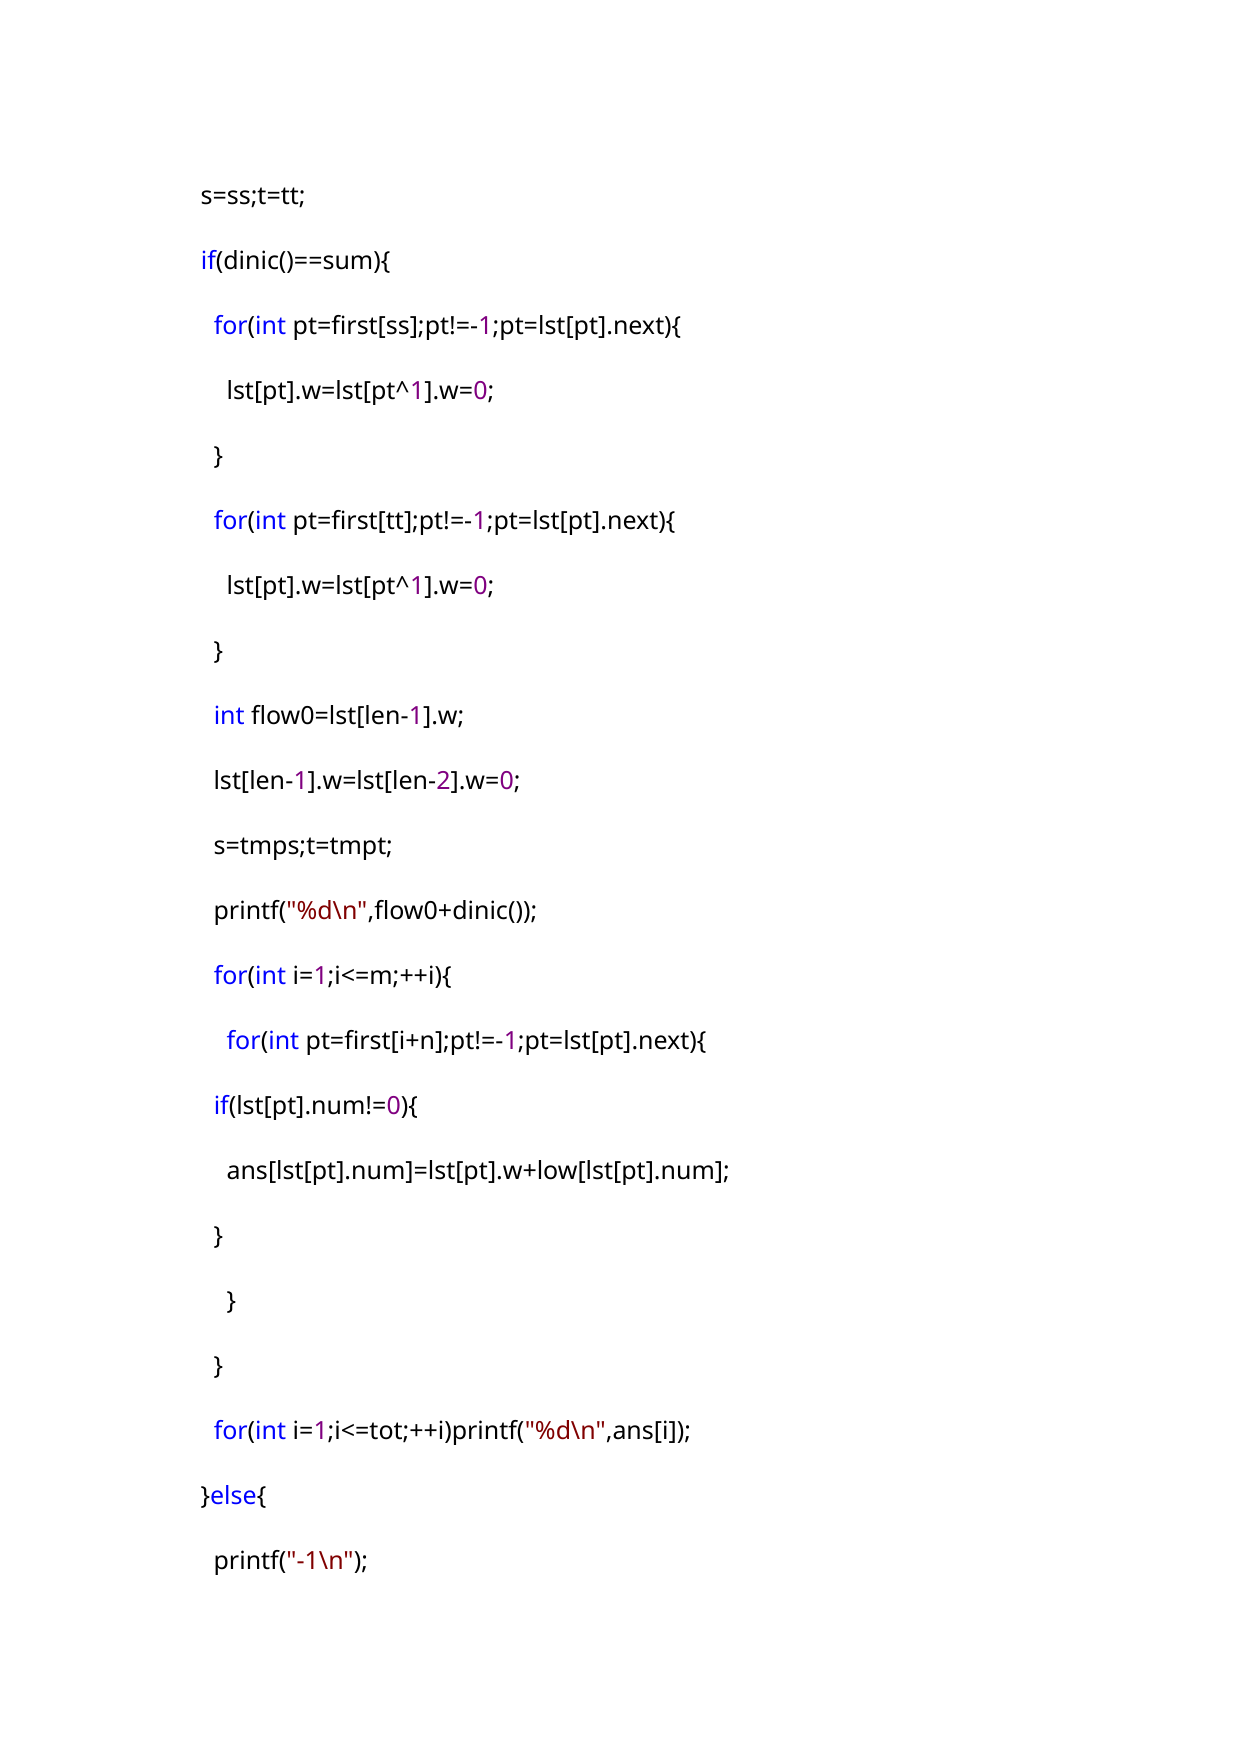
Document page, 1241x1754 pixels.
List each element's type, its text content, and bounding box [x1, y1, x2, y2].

text s=ss;t=tt; [187, 162, 1053, 227]
text int flow0=lst[len-1].w; [187, 682, 1053, 747]
text printf("-1\n"); [187, 1527, 1053, 1592]
text printf("%d\n",flow0+dinic()); [187, 877, 1053, 942]
text for(int i=1;i<=m;++i){ [187, 942, 1053, 1007]
text } [187, 617, 1053, 682]
text } [187, 1202, 1053, 1267]
text if(lst[pt].num!=0){ [187, 1072, 1053, 1137]
text ans[lst[pt].num]=lst[pt].w+low[lst[pt].num]; [187, 1137, 1053, 1202]
text for(int pt=first[tt];pt!=-1;pt=lst[pt].next){ [187, 487, 1053, 552]
text } [187, 1267, 1053, 1332]
text }else{ [187, 1462, 1053, 1527]
text } [187, 1332, 1053, 1397]
text for(int pt=first[i+n];pt!=-1;pt=lst[pt].next){ [187, 1007, 1053, 1072]
text for(int pt=first[ss];pt!=-1;pt=lst[pt].next){ [187, 292, 1053, 357]
text if(dinic()==sum){ [187, 227, 1053, 292]
text lst[pt].w=lst[pt^1].w=0; [187, 357, 1053, 422]
text for(int i=1;i<=tot;++i)printf("%d\n",ans[i]); [187, 1397, 1053, 1462]
text s=tmps;t=tmpt; [187, 812, 1053, 877]
text lst[len-1].w=lst[len-2].w=0; [187, 747, 1053, 812]
text lst[pt].w=lst[pt^1].w=0; [187, 552, 1053, 617]
text } [187, 422, 1053, 487]
